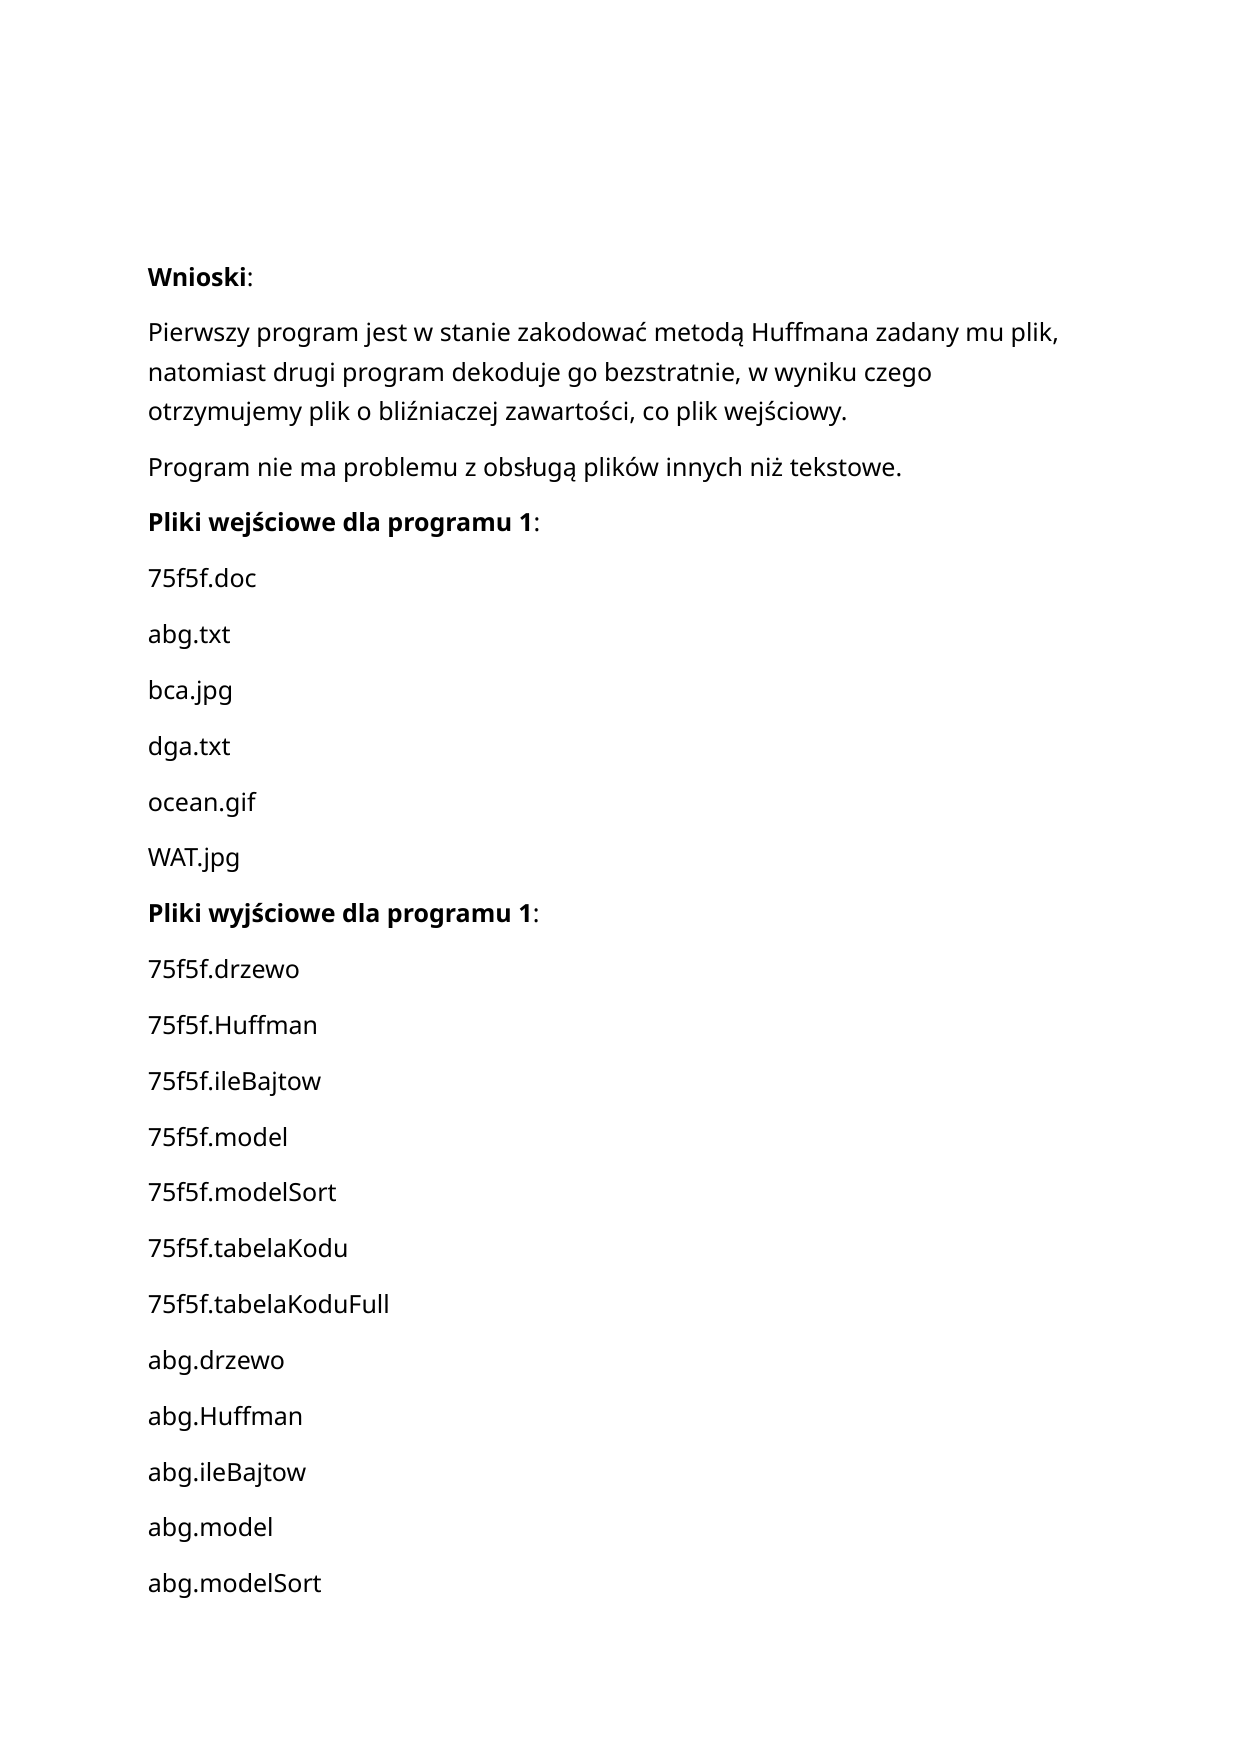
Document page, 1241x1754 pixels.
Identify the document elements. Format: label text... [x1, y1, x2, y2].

text bca.jpg [148, 673, 1093, 707]
text 75f5f.modelSort [148, 1175, 1093, 1209]
text abg.model [148, 1510, 1093, 1544]
text 75f5f.ileBajtow [148, 1063, 1093, 1097]
text abg.ileBajtow [148, 1454, 1093, 1488]
text abg.drzewo [148, 1343, 1093, 1377]
text 75f5f.tabelaKoduFull [148, 1287, 1093, 1321]
text ocean.gif [148, 784, 1093, 818]
text Pierwszy program jest w stanie zakodować metodą Huffmana zadany mu plik, natomiast drugi program dekoduje go bezstratnie, w wyniku czego otrzymujemy plik o bliźniaczej zawartości, co plik wejściowy. [148, 315, 1093, 427]
text 75f5f.model [148, 1119, 1093, 1153]
text Pliki wejściowe dla programu 1: [148, 505, 1093, 539]
text Pliki wyjściowe dla programu 1: [148, 896, 1093, 930]
text abg.txt [148, 617, 1093, 651]
text WAT.jpg [148, 840, 1093, 874]
text abg.Huffman [148, 1398, 1093, 1432]
text 75f5f.tabelaKodu [148, 1231, 1093, 1265]
text 75f5f.doc [148, 561, 1093, 595]
text Program nie ma problemu z obsługą plików innych niż tekstowe. [148, 449, 1093, 483]
text abg.modelSort [148, 1566, 1093, 1600]
text dga.txt [148, 728, 1093, 762]
text Wnioski: [148, 259, 1093, 293]
text 75f5f.Huffman [148, 1008, 1093, 1042]
text 75f5f.drzewo [148, 952, 1093, 986]
